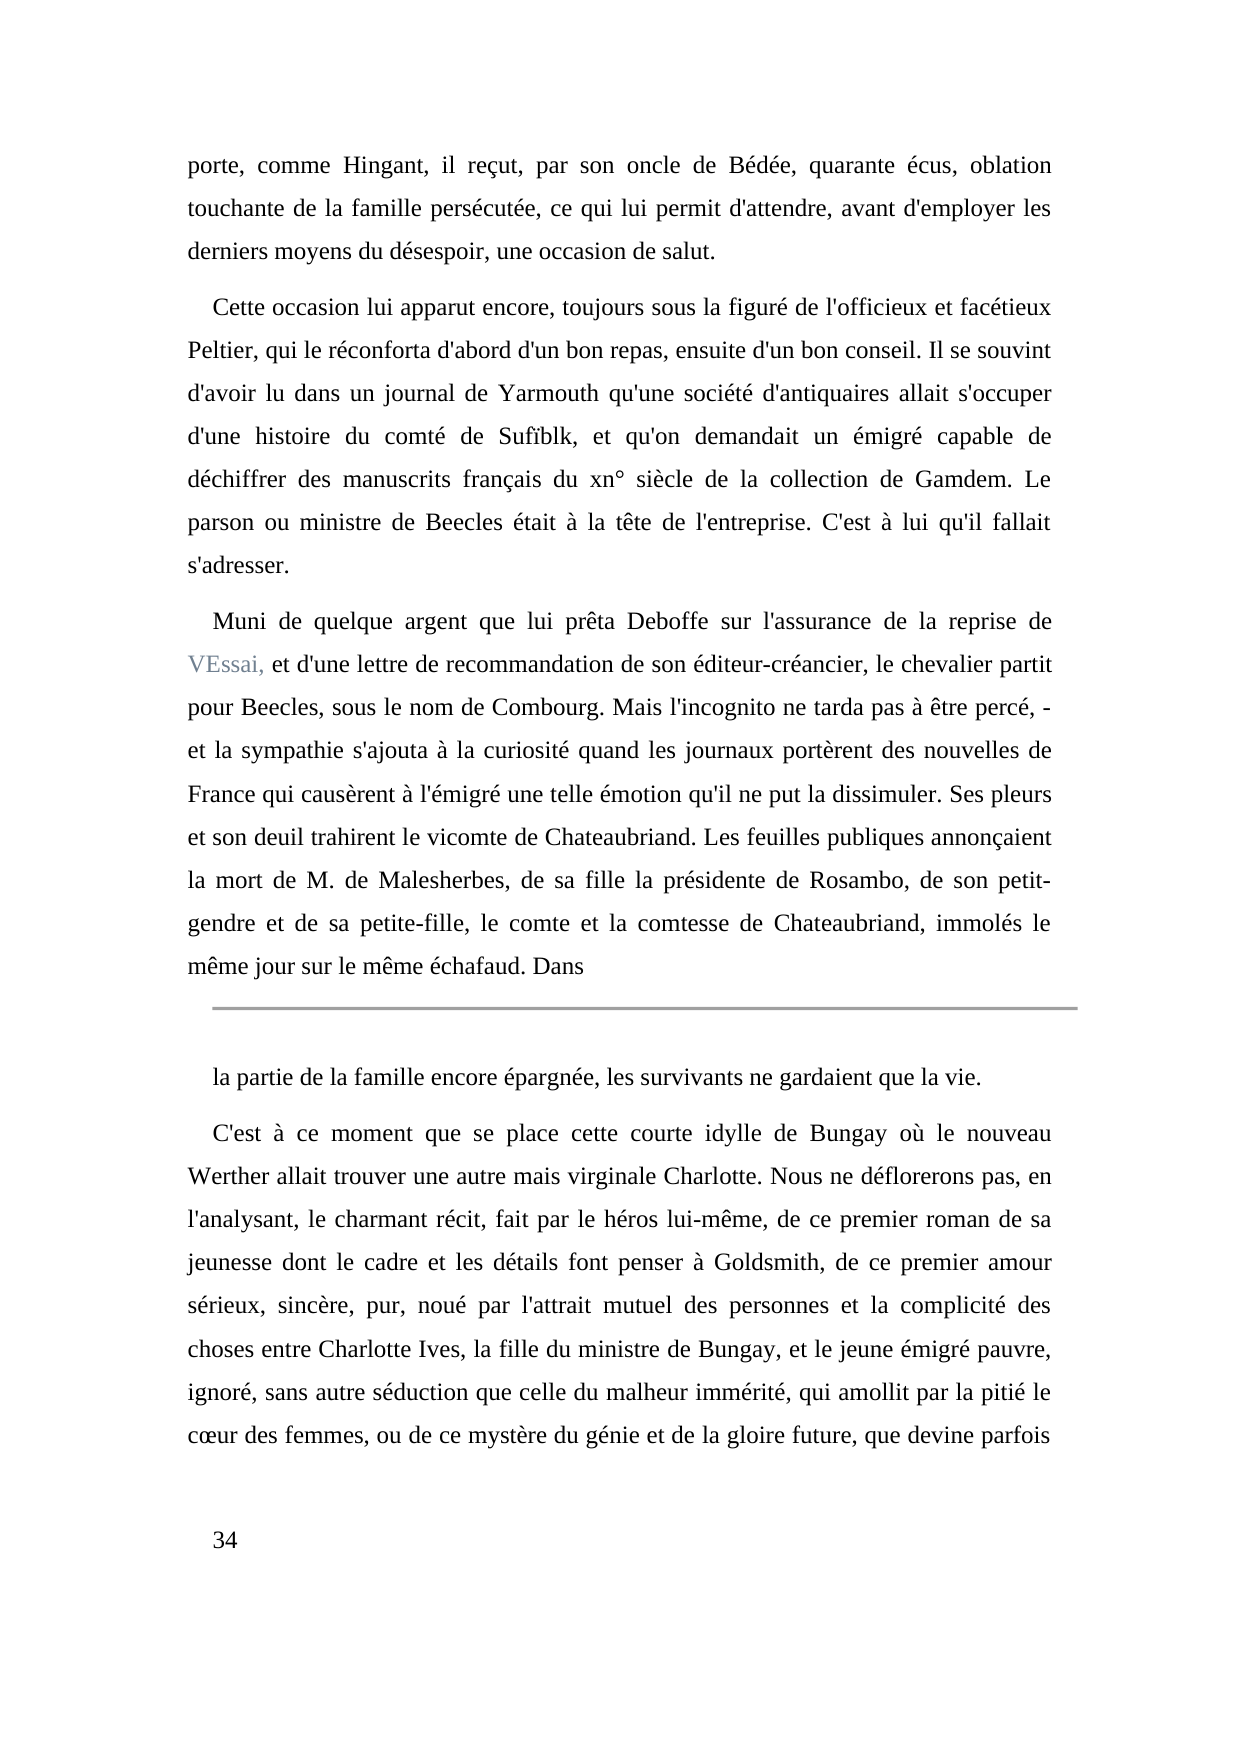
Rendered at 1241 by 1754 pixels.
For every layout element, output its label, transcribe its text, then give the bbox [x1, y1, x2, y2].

text Cette occasion lui apparut encore, toujours sous la figuré de l'officieux et facétieux Peltier, qui le réconforta d'abord d'un bon repas, ensuite d'un bon conseil. Il se souvint d'avoir lu dans un journal de Yarmouth qu'une société d'antiquaires allait s'occuper d'une histoire du comté de Sufïblk, et qu'on demandait un émigré capable de déchiffrer des manuscrits français du xn° siècle de la collection de Gamdem. Le parson ou ministre de Beecles était à la tête de l'entreprise. C'est à lui qu'il fallait s'adresser. [187, 292, 1053, 579]
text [187, 150, 1053, 265]
text Muni de quelque argent que lui prêta Deboffe sur l'assurance de la reprise de VEssai, et d'une lettre de recommandation de son éditeur-créancier, le chevalier partit pour Beecles, sous le nom de Combourg. Mais l'incognito ne tarda pas à être percé, - et la sympathie s'ajouta à la curiosité quand les journaux portèrent des nouvelles de France qui causèrent à l'émigré une telle émotion qu'il ne put la dissimuler. Ses pleurs et son deuil trahirent le vicomte de Chateaubriand. Les feuilles publiques annonçaient la mort de M. de Malesherbes, de sa fille la présidente de Rosambo, de son petit-gendre et de sa petite-fille, le comte et la comtesse de Chateaubriand, immolés le même jour sur le même échafaud. Dans [187, 606, 1053, 980]
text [187, 1118, 1053, 1449]
text la partie de la famille encore épargnée, les survivants ne gardaient que la vie. [187, 1062, 1053, 1091]
